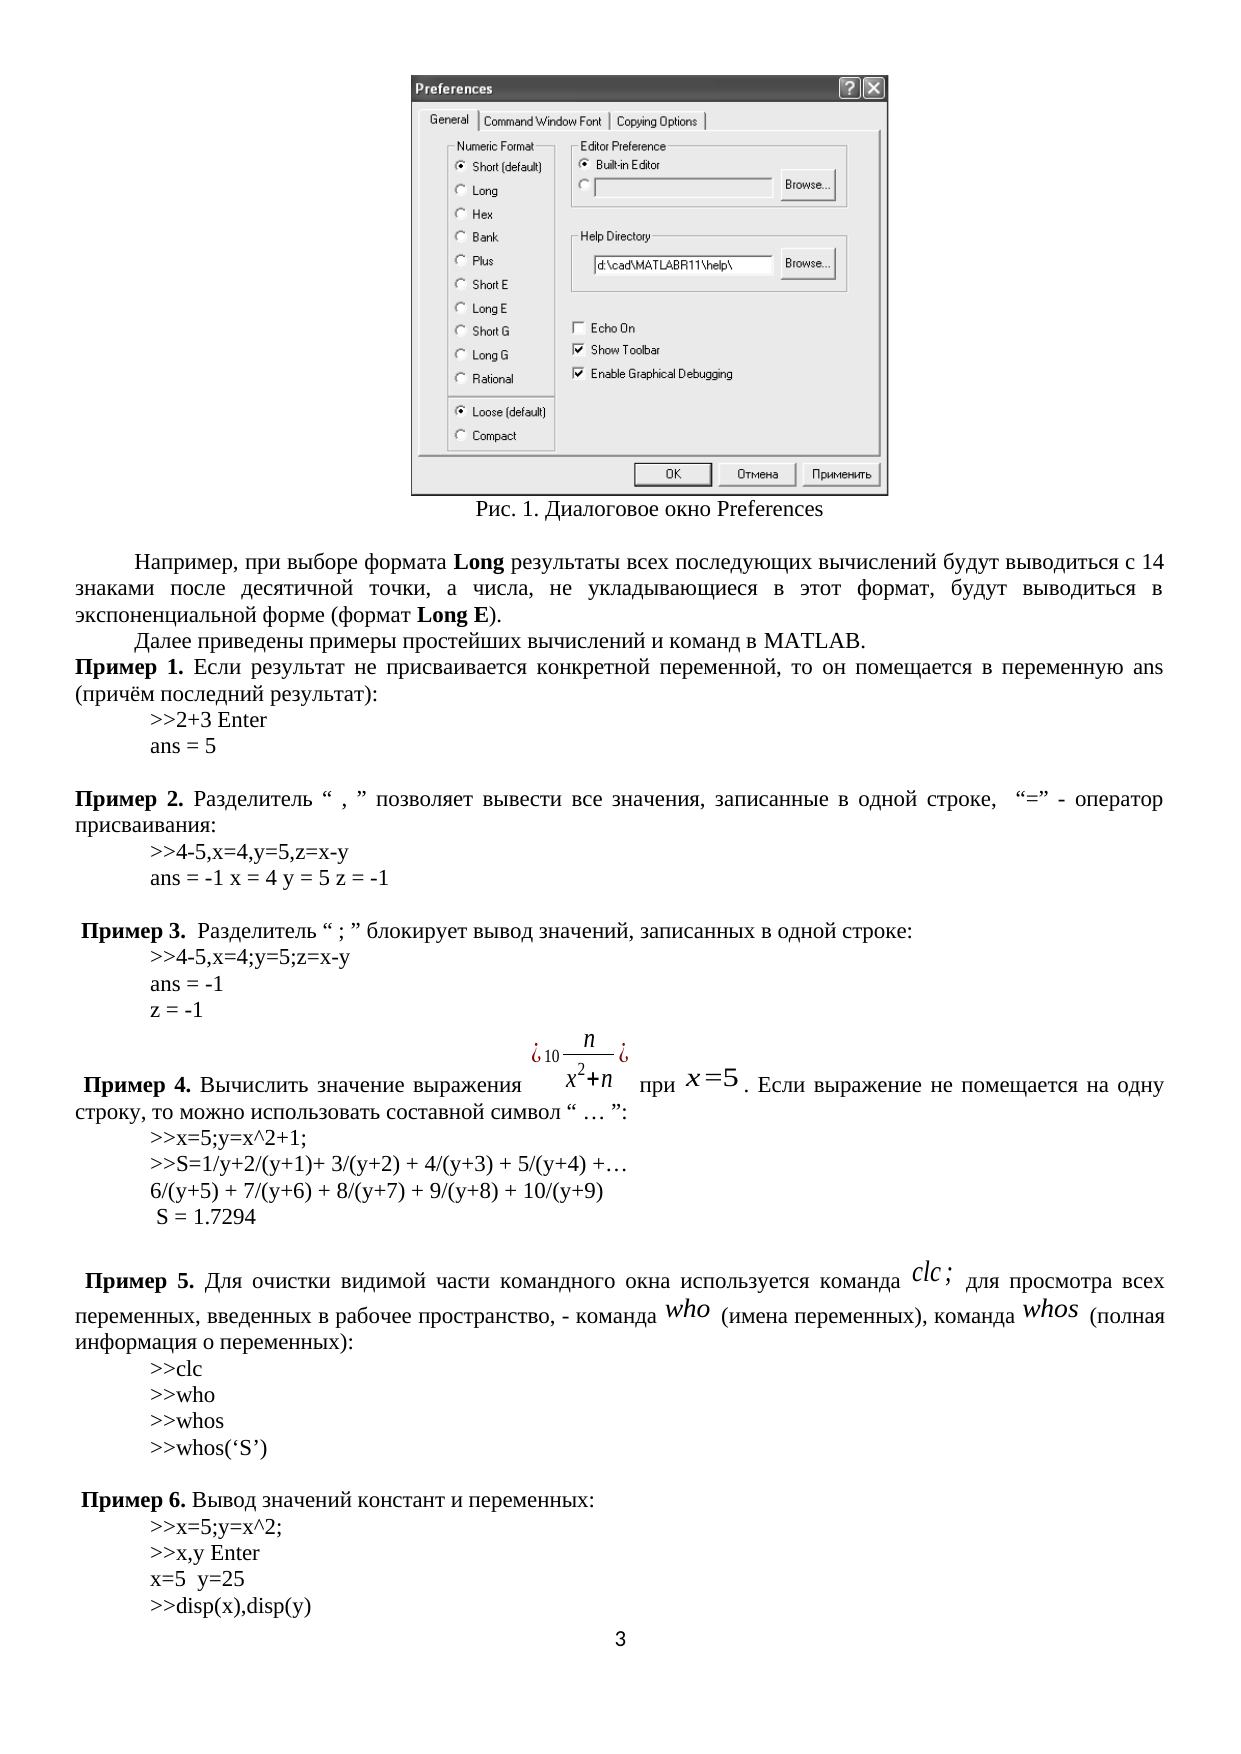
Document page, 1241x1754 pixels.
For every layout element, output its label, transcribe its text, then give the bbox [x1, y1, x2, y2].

text 6/(y+5) + 7/(y+6) + 8/(y+7) + 9/(y+8) + 10/(y+9) [75, 1177, 1165, 1203]
text Рис. 1. Диалоговое окно Preferences [75, 495, 1165, 522]
text >>x=5;y=x^2+1; [75, 1124, 1165, 1150]
text ans = 5 [75, 732, 1165, 759]
text ans = -1 [75, 970, 1165, 996]
text >>2+3 Enter [75, 706, 1165, 732]
text >>whos(‘S’) [75, 1434, 1165, 1460]
text Пример 3. Разделитель “ ; ” блокирует вывод значений, записанных в одной строке: [75, 917, 1165, 943]
text >>4-5,x=4,y=5,z=x-y [75, 838, 1165, 864]
text >>4-5,x=4;y=5;z=x-y [75, 943, 1165, 970]
text Далее приведены примеры простейших вычислений и команд в MATLAB. [75, 627, 1165, 653]
text Например, при выборе формата Long результаты всех последующих вычислений будут выводиться с 14 знаками после десятичной точки, а числа, не укладывающиеся в этот формат, будут выводиться в экспоненциальной форме (формат Long E). [75, 548, 1165, 627]
text x=5 y=25 [75, 1566, 1165, 1592]
text Пример 1. Если результат не присваивается конкретной переменной, то он помещается в переменную ans (причём последний результат): [75, 653, 1165, 706]
text >>who [75, 1381, 1165, 1407]
text Пример 6. Вывод значений констант и переменных: [75, 1486, 1165, 1513]
text Пример 2. Разделитель “ , ” позволяет вывести все значения, записанные в одной строке, “=” - оператор присваивания: [75, 785, 1165, 838]
text >>disp(x),disp(y) [75, 1592, 1165, 1618]
text >>whos [75, 1407, 1165, 1434]
text S = 1.7294 [75, 1203, 1165, 1229]
text z = -1 [75, 996, 1165, 1022]
text >>S=1/y+2/(y+1)+ 3/(y+2) + 4/(y+3) + 5/(y+4) +… [75, 1150, 1165, 1177]
text ans = -1 x = 4 y = 5 z = -1 [75, 864, 1165, 891]
text >>clc [75, 1355, 1165, 1381]
text >>x,y Enter [75, 1539, 1165, 1566]
text >>x=5;y=x^2; [75, 1513, 1165, 1539]
text Пример 5. Для очистки видимой части командного окна используется команда для просмотра всех переменных, введенных в рабочее пространство, - команда (имена переменных), команда (полная информация о переменных): [75, 1256, 1165, 1355]
text Пример 4. Вычислить значение выражения при . Если выражение не помещается на одну строку, то можно использовать составной символ “ … ”: [75, 1022, 1165, 1124]
